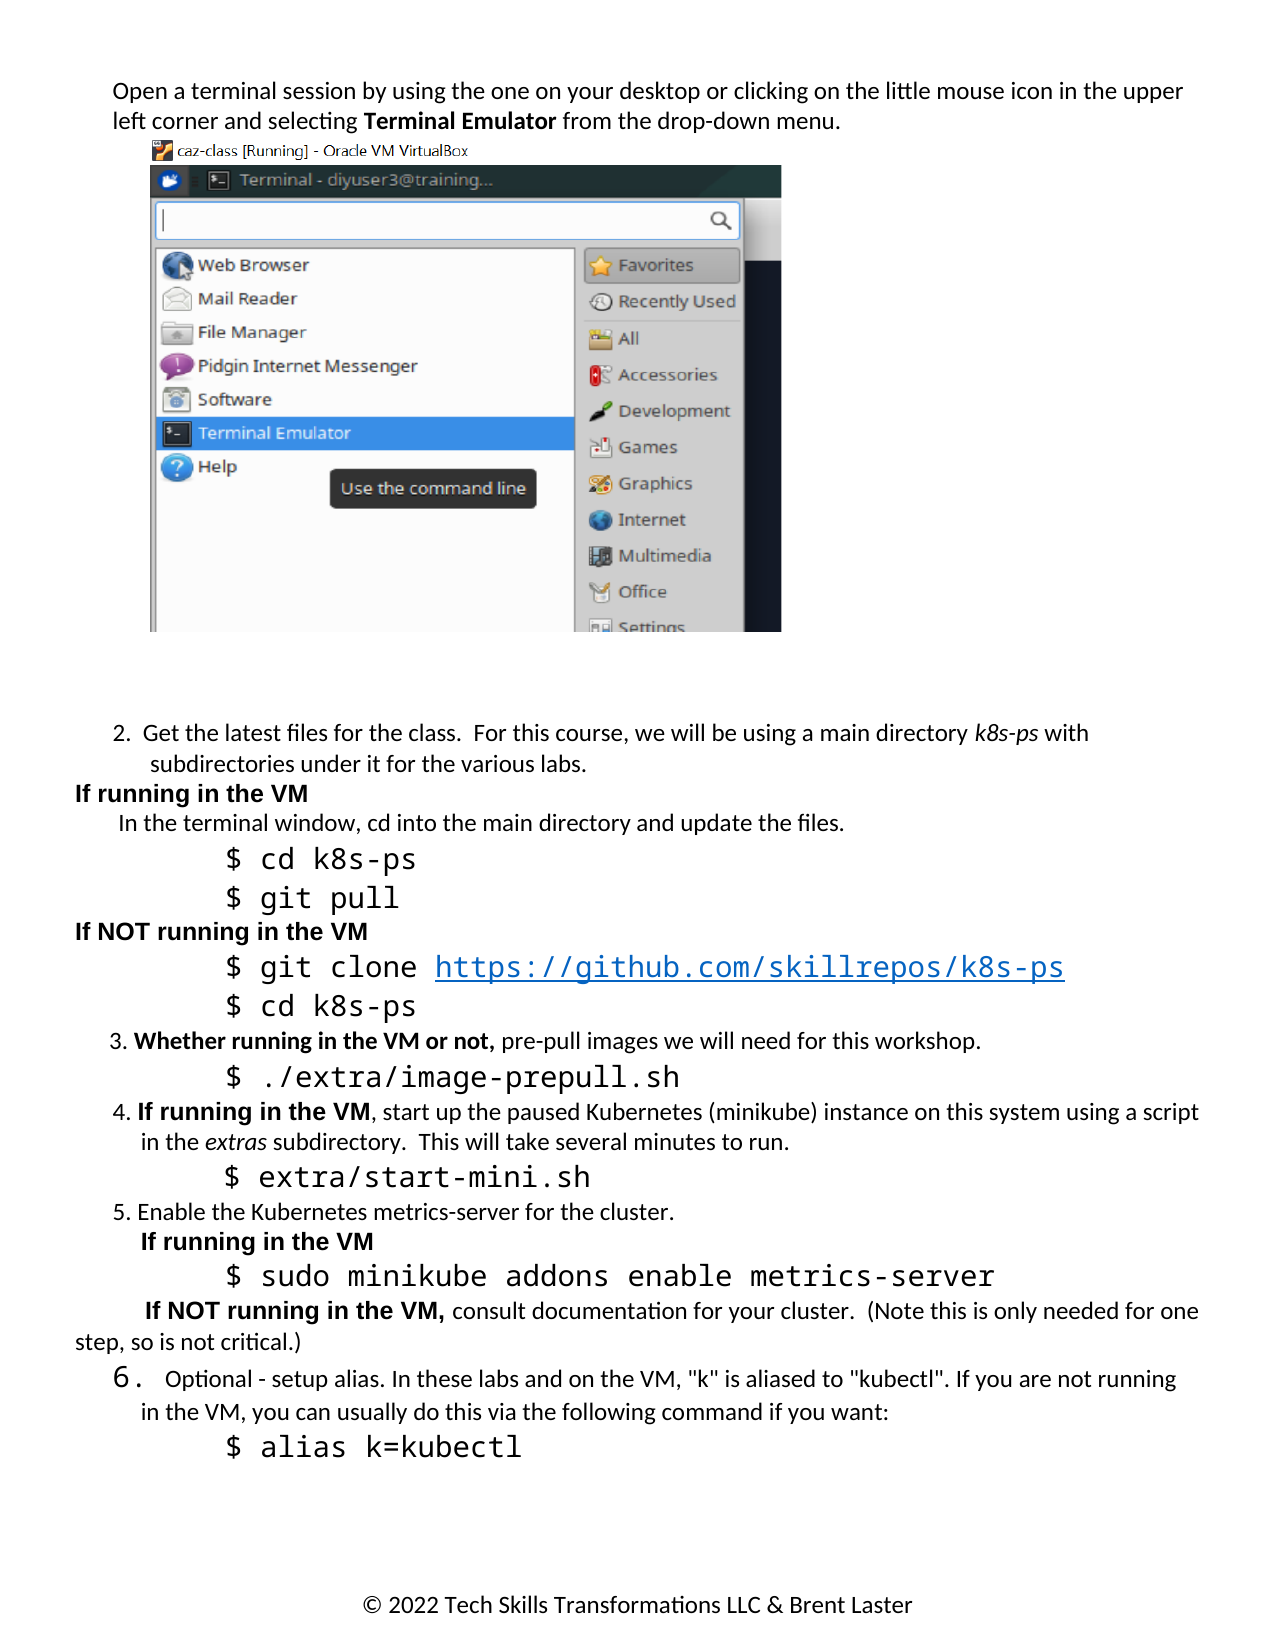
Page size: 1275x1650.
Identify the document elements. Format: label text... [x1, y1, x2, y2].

text If NOT running in the VM [75, 917, 1200, 946]
text If running in the VM [75, 779, 1200, 807]
text $ git clone https://github.com/skillrepos/k8s-ps [131, 946, 1200, 986]
text $ cd k8s-ps [131, 838, 1200, 878]
list $ extra/start-mini.sh [150, 1157, 1200, 1196]
text 6. Optional - setup alias. In these labs and on the VM, "k" is aliased to "kubectl". If you are not running in the VM, you can usually do this via the following command if you want: [112, 1356, 1200, 1427]
text $ cd k8s-ps [131, 986, 1200, 1025]
text $ ./extra/image-prepull.sh [131, 1056, 1200, 1096]
text 2. Get the latest files for the class. For this course, we will be using a main directory k8s-ps with subdirectories under it for the various labs. [112, 718, 1200, 779]
text $ sudo minikube addons enable metrics-server [112, 1256, 1200, 1295]
text If running in the VM [112, 1227, 1200, 1256]
list $ alias k=kubectl [150, 1427, 1200, 1466]
text Open a terminal session by using the one on your desktop or clicking on the little mouse icon in the upper left corner and selecting Terminal Emulator from the drop-down menu. [112, 75, 1200, 136]
text In the terminal window, cd into the main directory and update the files. [112, 807, 1200, 838]
text 4. If running in the VM, start up the paused Kubernetes (minikube) instance on this system using a script in the extras subdirectory. This will take several minutes to run. [112, 1096, 1200, 1157]
text 3. Whether running in the VM or not, pre-pull images we will need for this workshop. [75, 1025, 1200, 1056]
text $ git pull [131, 878, 1200, 917]
picture [150, 136, 782, 632]
text 5. Enable the Kubernetes metrics-server for the cluster. [112, 1196, 1200, 1227]
text If NOT running in the VM, consult documentation for your cluster. (Note this is only needed for one step, so is not critical.) [75, 1295, 1200, 1356]
